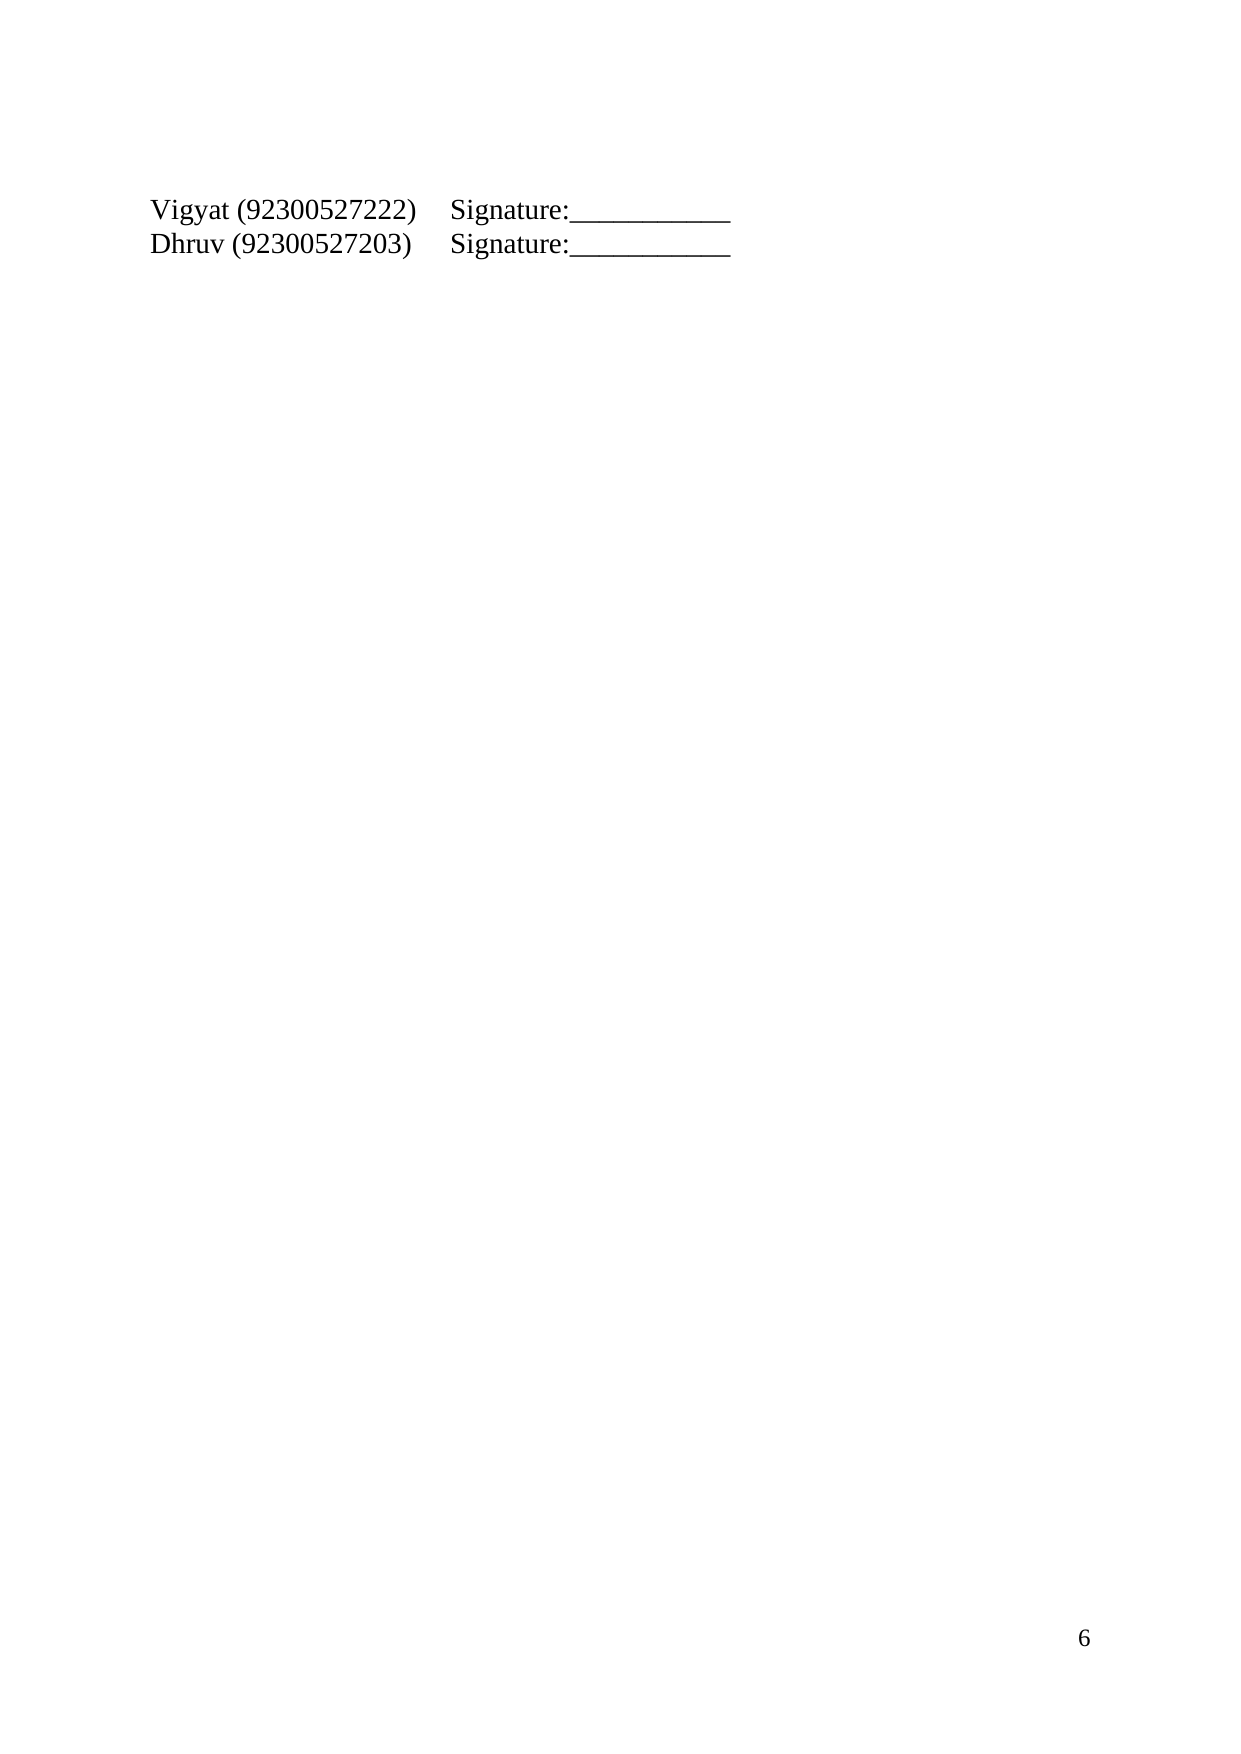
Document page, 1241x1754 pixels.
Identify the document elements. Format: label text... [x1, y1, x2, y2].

text Vigyat (92300527222) Signature:___________ [150, 192, 1090, 226]
text Dhruv (92300527203) Signature:___________ [150, 226, 1090, 259]
